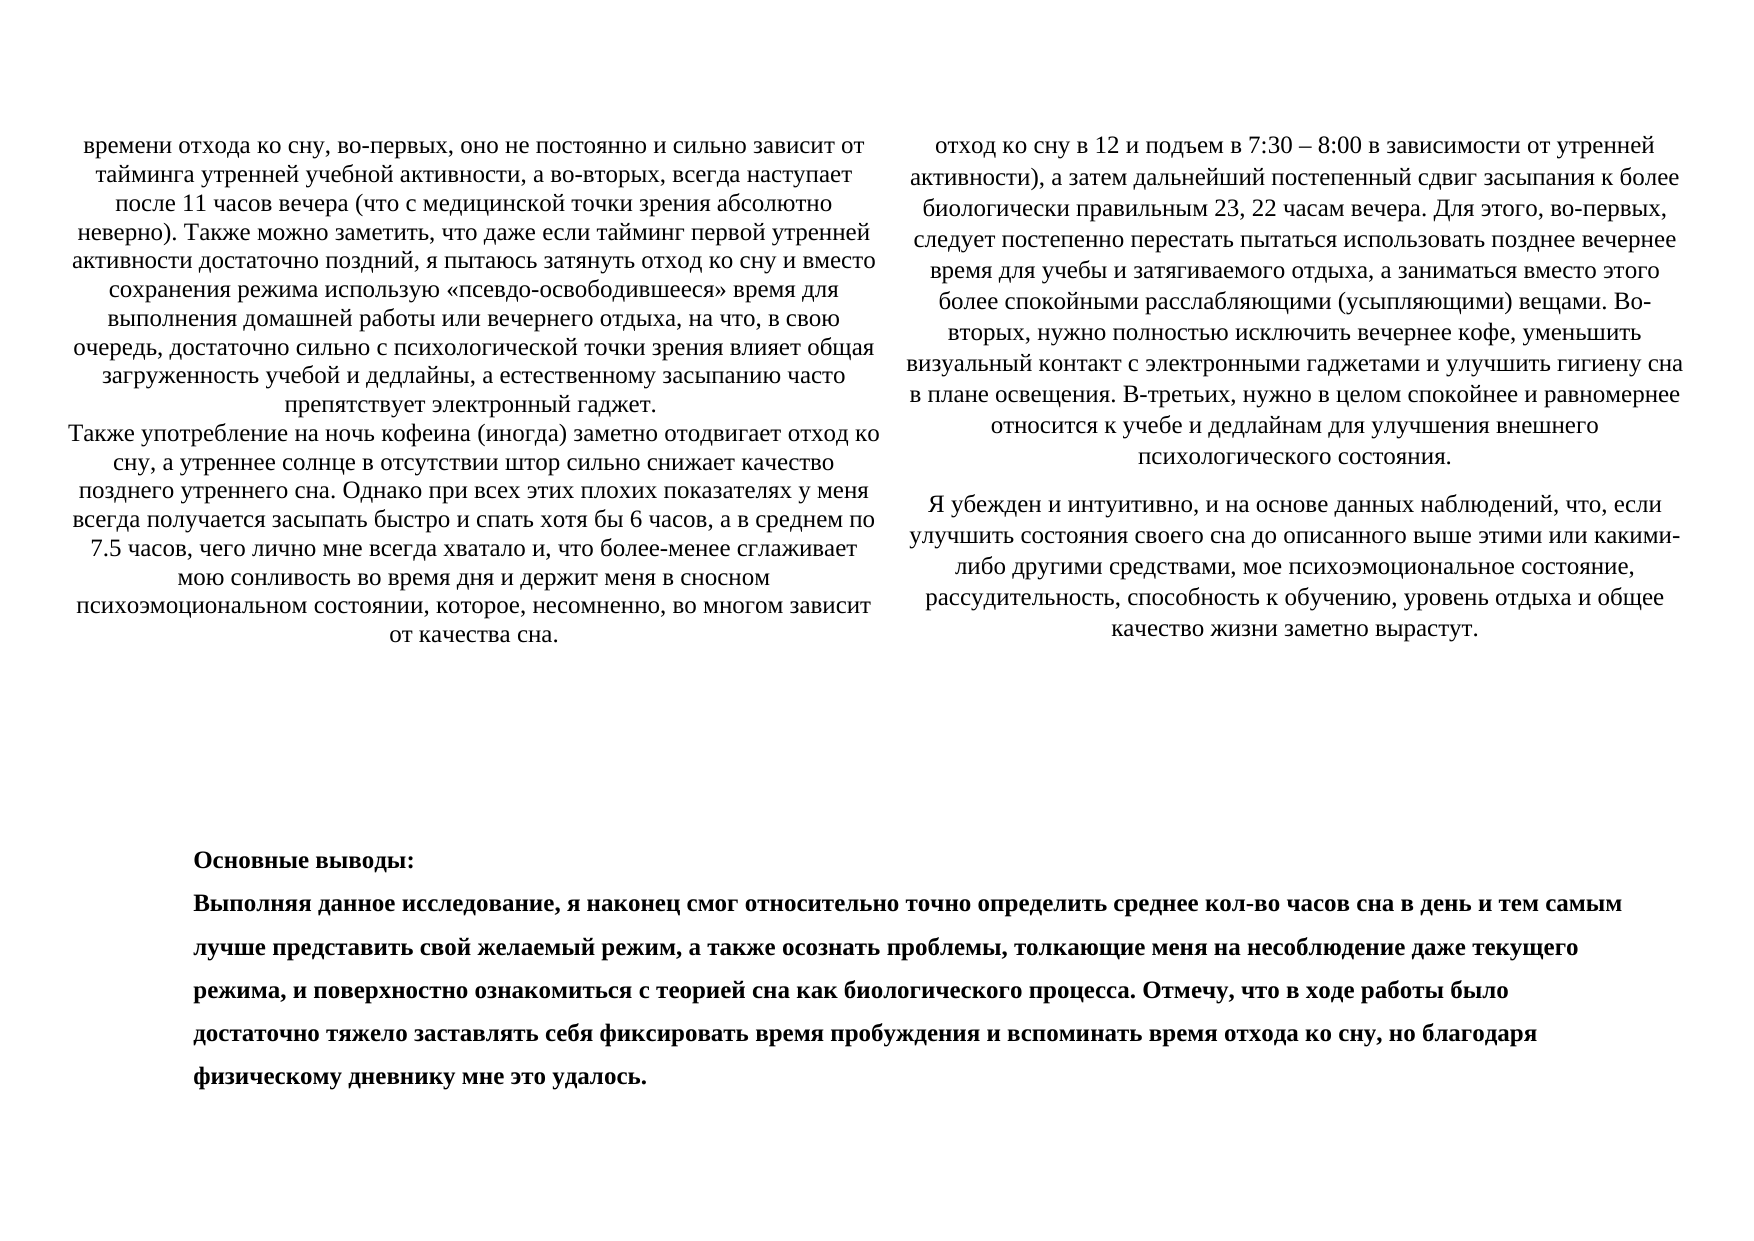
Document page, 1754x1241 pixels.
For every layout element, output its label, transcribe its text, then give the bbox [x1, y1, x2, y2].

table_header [57, 120, 891, 671]
text Основные выводы: [193, 845, 1636, 874]
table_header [893, 120, 1697, 671]
text Выполняя данное исследование, я наконец смог относительно точно определить среднее кол-во часов сна в день и тем самым лучше представить свой желаемый режим, а также осознать проблемы, толкающие меня на несоблюдение даже текущего режима, и поверхностно ознакомиться с теорией сна как биологического процесса. Отмечу, что в ходе работы было достаточно тяжело заставлять себя фиксировать время пробуждения и вспоминать время отхода ко сну, но благодаря физическому дневнику мне это удалось. [193, 888, 1636, 1090]
